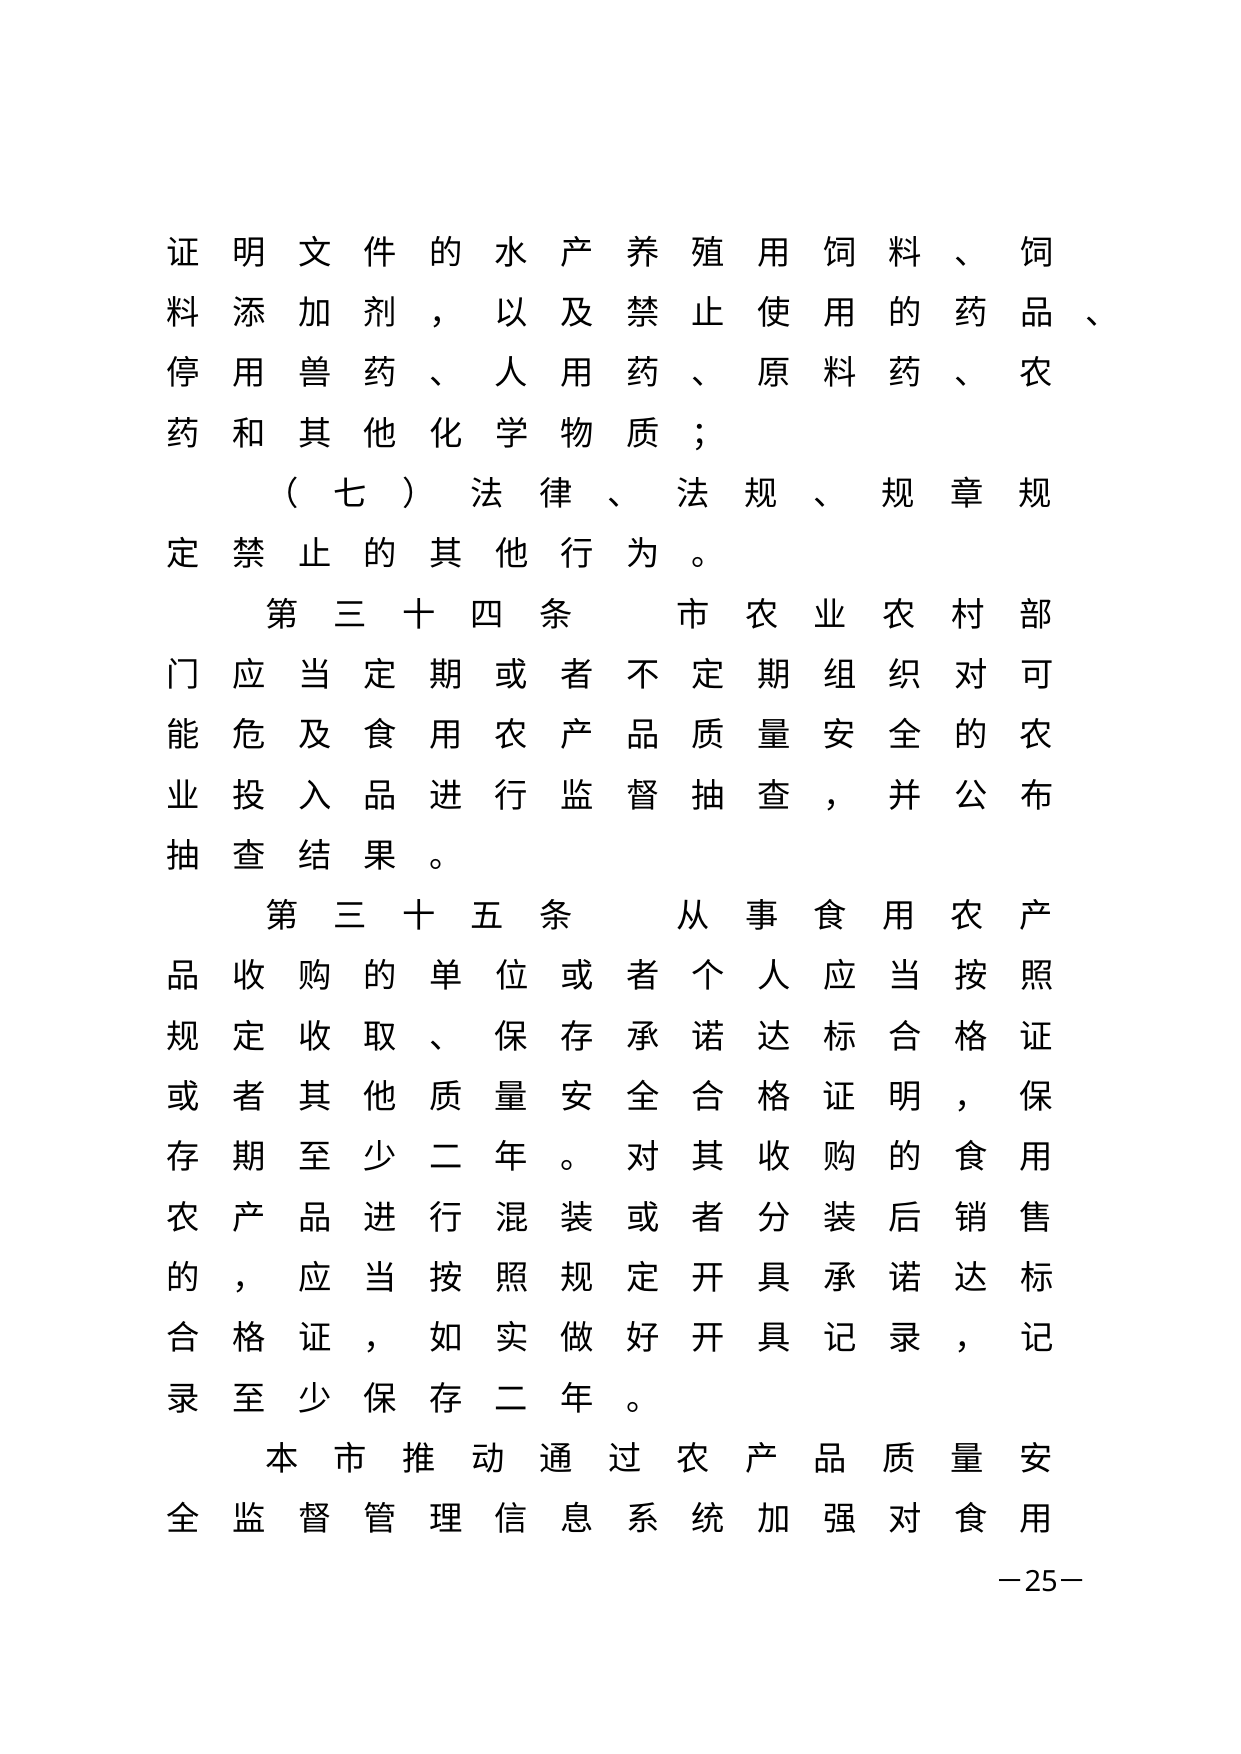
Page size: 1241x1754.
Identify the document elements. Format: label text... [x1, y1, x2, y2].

text 本市推动通过农产品质量安全监督管理信息系统加强对食用农产品收购的监督管理。 [167, 1426, 1085, 1546]
text 第三十四条 市农业农村部门应当定期或者不定期组织对可能危及食用农产品质量安全的农业投入品进行监督抽查，并公布抽查结果。 [167, 581, 1085, 883]
text 第三十五条 从事食用农产品收购的单位或者个人应当按照规定收取、保存承诺达标合格证或者其他质量安全合格证明，保存期至少二年。对其收购的食用农产品进行混装或者分装后销售的，应当按照规定开具承诺达标合格证，如实做好开具记录，记录至少保存二年。 [167, 883, 1085, 1426]
text （七）法律、法规、规章规定禁止的其他行为。 [167, 461, 1085, 581]
text （六）在水产养殖中使用假、劣水产养殖用兽药，未取得许可证明文件的水产养殖用饲料、饲料添加剂，以及禁止使用的药品、停用兽药、人用药、原料药、农药和其他化学物质； [167, 219, 1085, 461]
